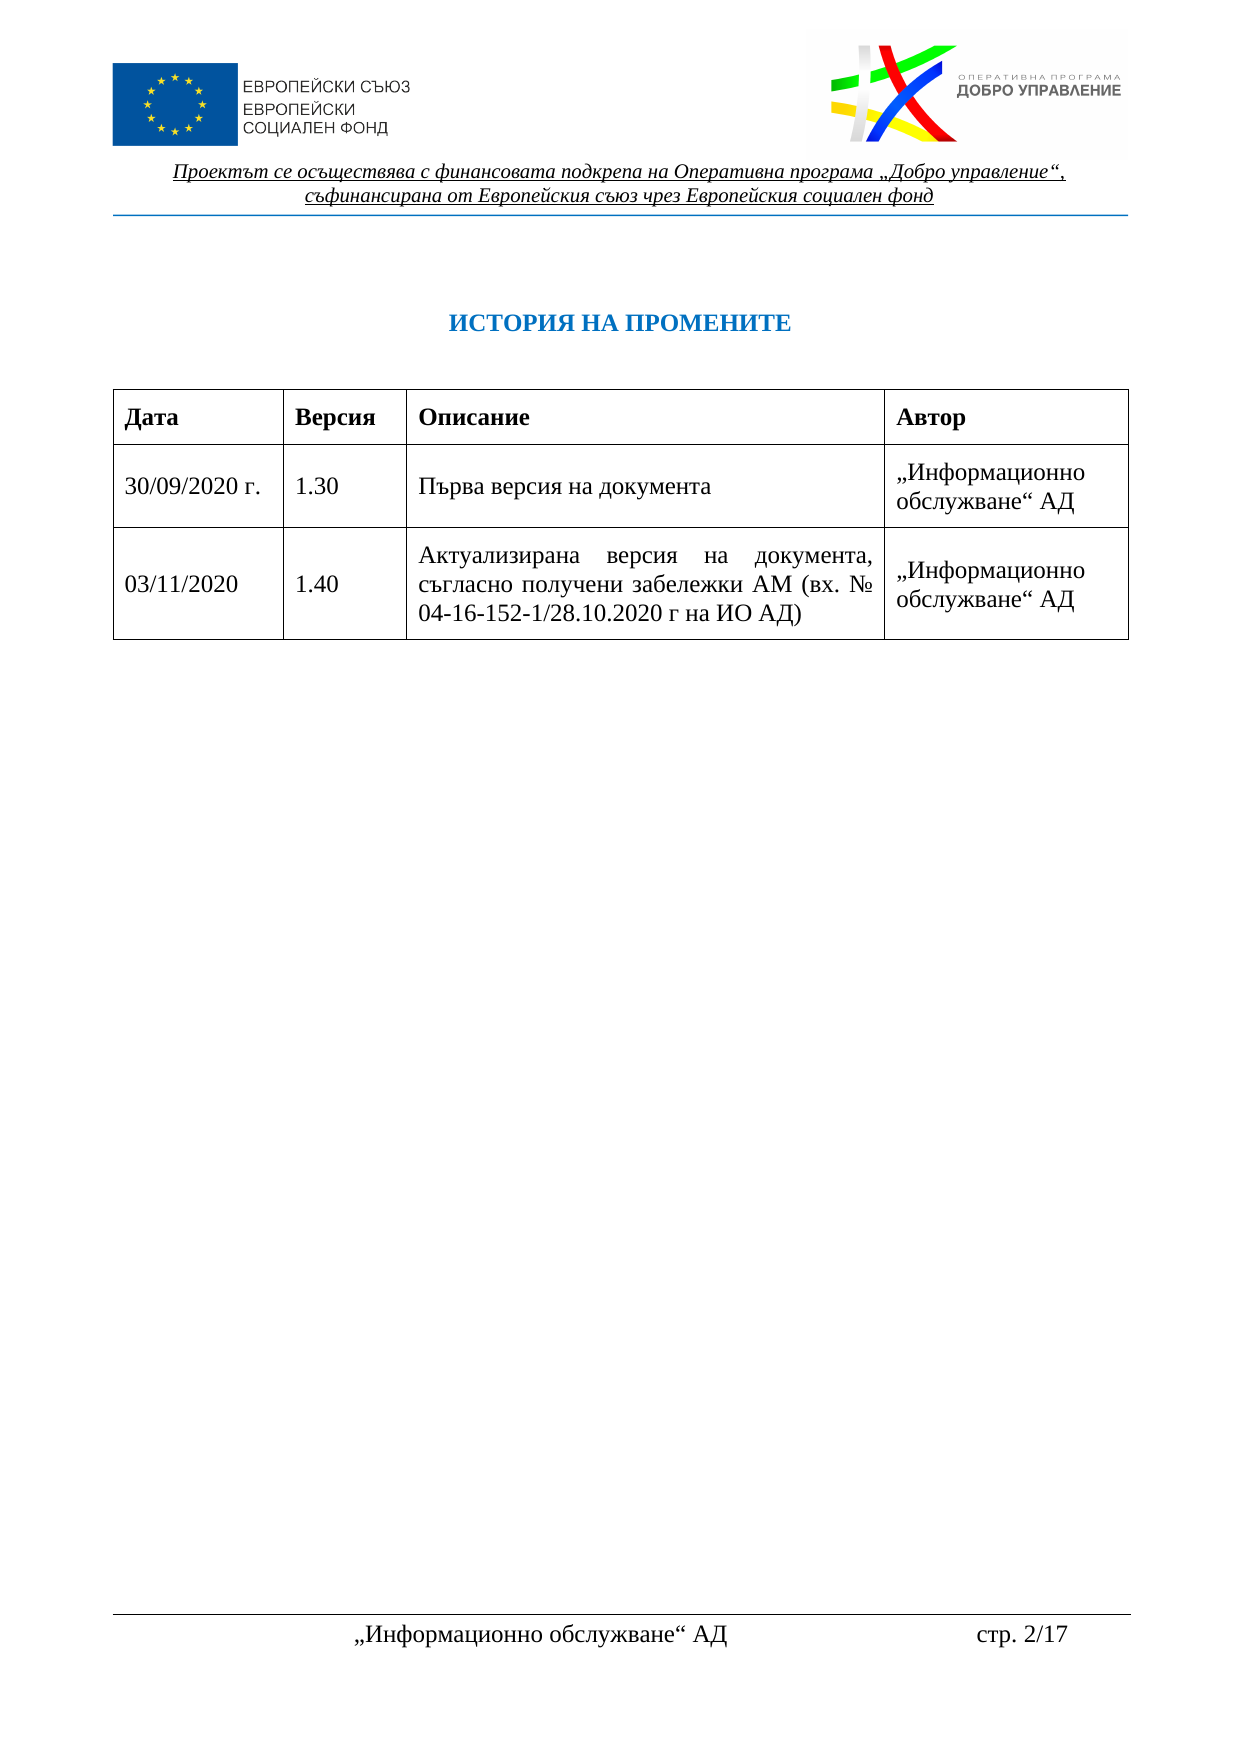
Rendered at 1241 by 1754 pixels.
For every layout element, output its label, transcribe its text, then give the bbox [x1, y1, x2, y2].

table_cell 30/09/2020 г. [114, 445, 283, 527]
table_header Версия [284, 390, 406, 443]
table_cell Актуализирана версия на документа, съгласно получени забележки АМ (вх. № 04-16-152-1/28.10.2020 г на ИО АД) [407, 528, 884, 639]
table_cell Първа версия на документа [407, 445, 884, 527]
table_cell „Информационно обслужване“ АД [885, 445, 1128, 527]
table_header Дата [114, 390, 283, 443]
table_cell 1.30 [284, 445, 406, 527]
table_cell 03/11/2020 [114, 528, 283, 639]
table_cell „Информационно обслужване“ АД [885, 528, 1128, 639]
text ИСТОРИЯ НА ПРОМЕНИТЕ [112, 308, 1128, 336]
table_header Автор [885, 390, 1128, 443]
picture [806, 29, 1128, 160]
table_cell 1.40 [284, 528, 406, 639]
table_header Описание [407, 390, 884, 443]
picture [112, 63, 410, 146]
